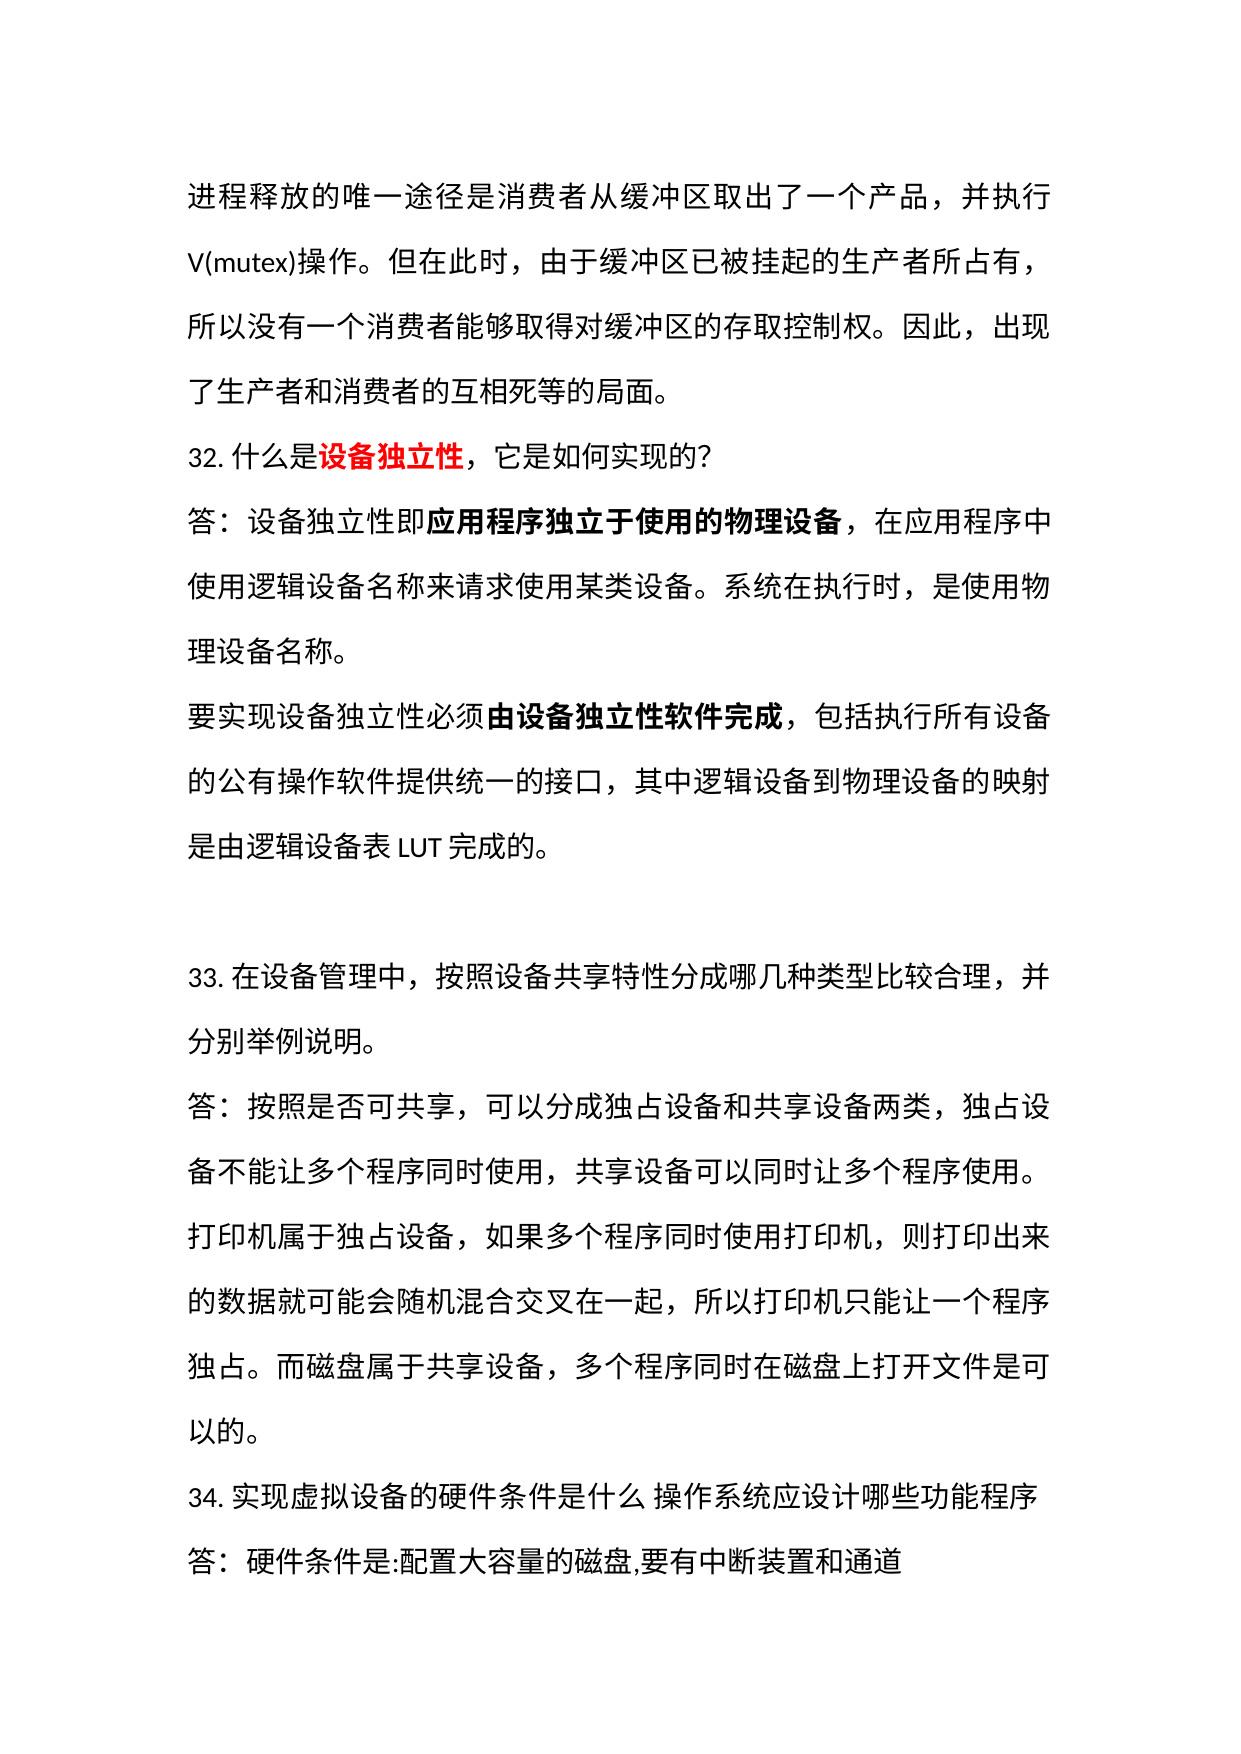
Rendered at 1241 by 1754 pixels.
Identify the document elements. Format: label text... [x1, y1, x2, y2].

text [187, 162, 1053, 422]
text 33. 在设备管理中，按照设备共享特性分成哪几种类型比较合理，并分别举例说明。 [187, 942, 1053, 1072]
text 答：按照是否可共享，可以分成独占设备和共享设备两类，独占设备不能让多个程序同时使用，共享设备可以同时让多个程序使用。打印机属于独占设备，如果多个程序同时使用打印机，则打印出来的数据就可能会随机混合交叉在一起，所以打印机只能让一个程序独占。而磁盘属于共享设备，多个程序同时在磁盘上打开文件是可以的。 [187, 1072, 1053, 1462]
text 32. 什么是设备独立性，它是如何实现的？ [187, 422, 1053, 487]
text 答：设备独立性即应用程序独立于使用的物理设备，在应用程序中使用逻辑设备名称来请求使用某类设备。系统在执行时，是使用物理设备名称。 [187, 487, 1053, 682]
text 34. 实现虚拟设备的硬件条件是什么 操作系统应设计哪些功能程序 答：硬件条件是:配置大容量的磁盘,要有中断装置和通道 [187, 1462, 1053, 1592]
text 要实现设备独立性必须由设备独立性软件完成，包括执行所有设备的公有操作软件提供统一的接口，其中逻辑设备到物理设备的映射是由逻辑设备表LUT完成的。 [187, 682, 1053, 877]
